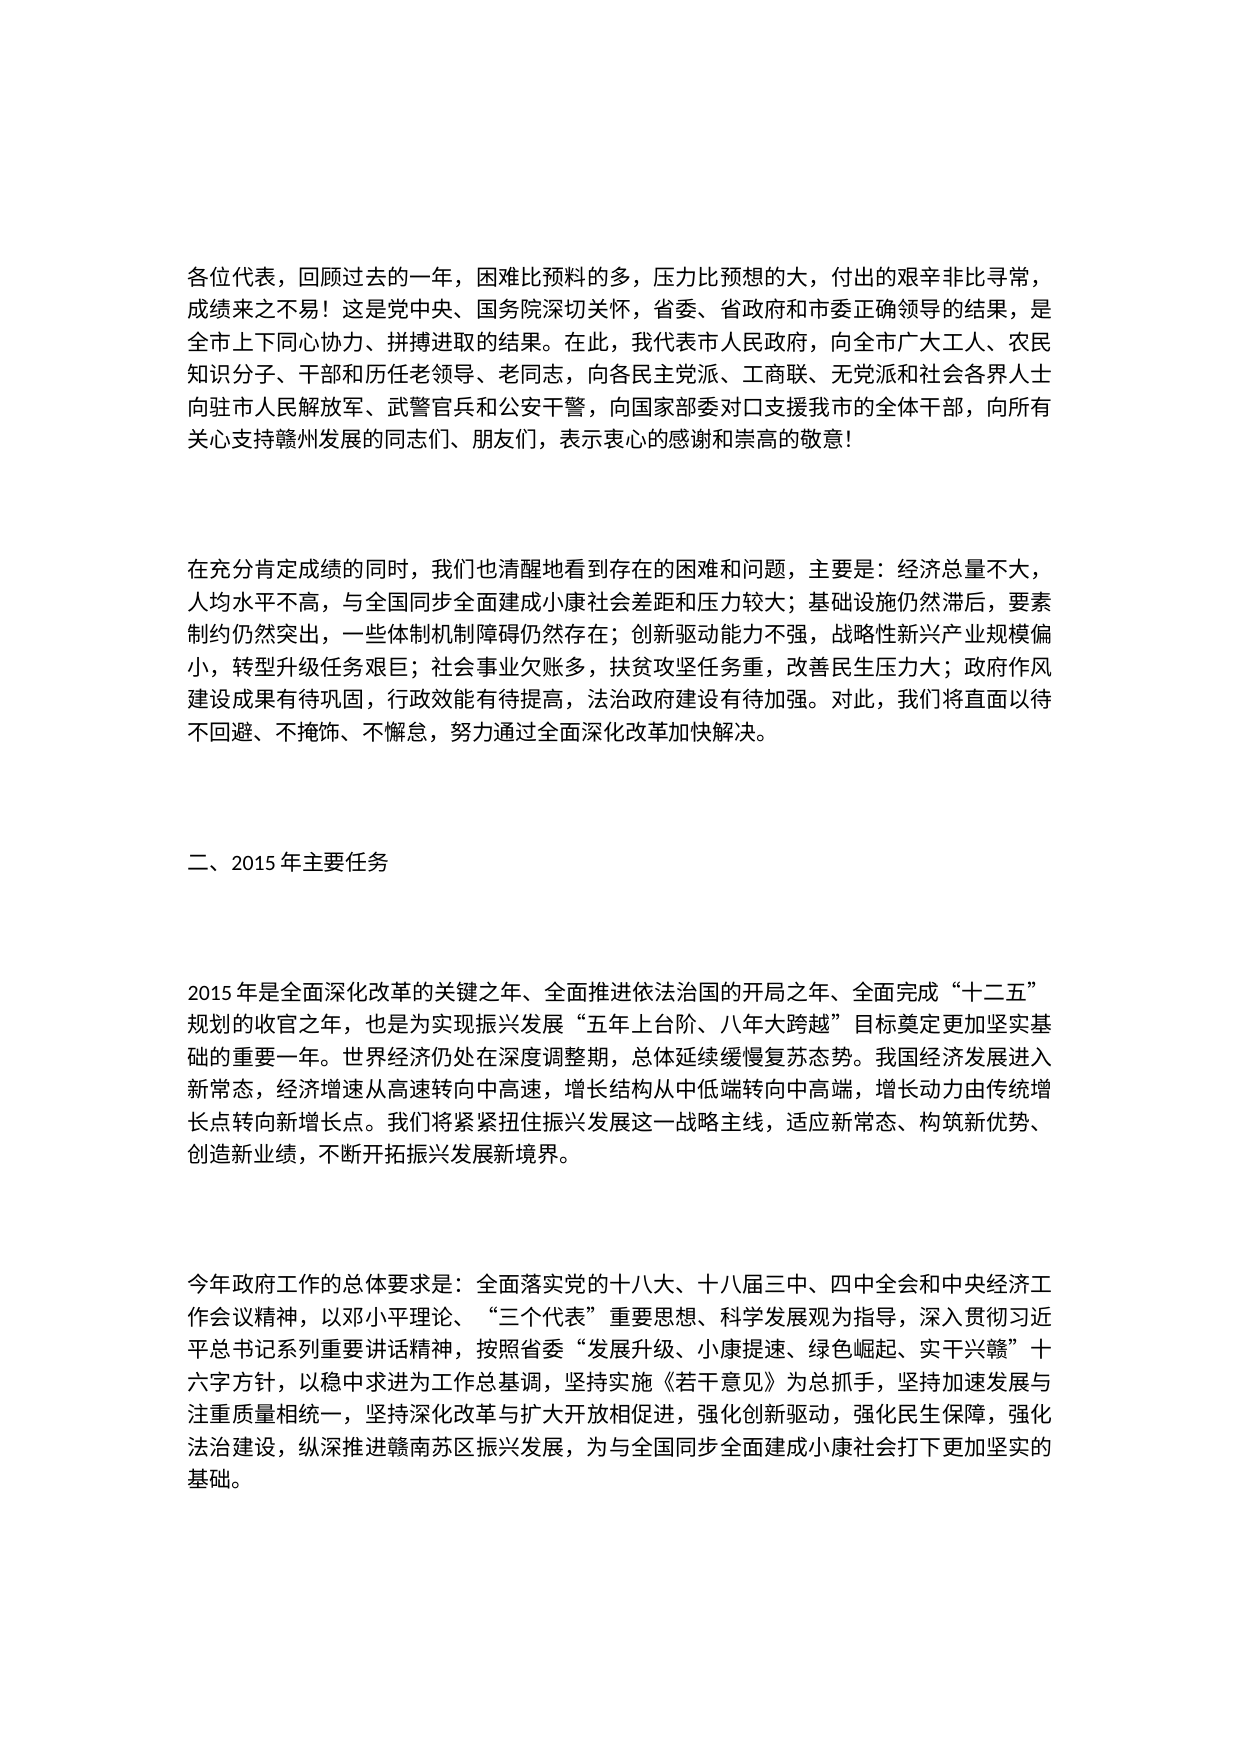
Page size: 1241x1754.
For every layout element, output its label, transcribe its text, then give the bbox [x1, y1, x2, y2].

text 在充分肯定成绩的同时，我们也清醒地看到存在的困难和问题，主要是：经济总量不大，人均水平不高，与全国同步全面建成小康社会差距和压力较大；基础设施仍然滞后，要素制约仍然突出，一些体制机制障碍仍然存在；创新驱动能力不强，战略性新兴产业规模偏小，转型升级任务艰巨；社会事业欠账多，扶贫攻坚任务重，改善民生压力大；政府作风建设成果有待巩固，行政效能有待提高，法治政府建设有待加强。对此，我们将直面以待，不回避、不掩饰、不懈怠，努力通过全面深化改革加快解决。 [187, 552, 1053, 747]
text 今年政府工作的总体要求是：全面落实党的十八大、十八届三中、四中全会和中央经济工作会议精神，以邓小平理论、“三个代表”重要思想、科学发展观为指导，深入贯彻习近平总书记系列重要讲话精神，按照省委“发展升级、小康提速、绿色崛起、实干兴赣”十六字方针，以稳中求进为工作总基调，坚持实施《若干意见》为总抓手，坚持加速发展与注重质量相统一，坚持深化改革与扩大开放相促进，强化创新驱动，强化民生保障，强化法治建设，纵深推进赣南苏区振兴发展，为与全国同步全面建成小康社会打下更加坚实的基础。 [187, 1267, 1053, 1494]
text 2015年是全面深化改革的关键之年、全面推进依法治国的开局之年、全面完成“十二五”规划的收官之年，也是为实现振兴发展“五年上台阶、八年大跨越”目标奠定更加坚实基础的重要一年。世界经济仍处在深度调整期，总体延续缓慢复苏态势。我国经济发展进入新常态，经济增速从高速转向中高速，增长结构从中低端转向中高端，增长动力由传统增长点转向新增长点。我们将紧紧扭住振兴发展这一战略主线，适应新常态、构筑新优势、创造新业绩，不断开拓振兴发展新境界。 [187, 974, 1053, 1169]
text 各位代表，回顾过去的一年，困难比预料的多，压力比预想的大，付出的艰辛非比寻常，成绩来之不易！这是党中央、国务院深切关怀，省委、省政府和市委正确领导的结果，是全市上下同心协力、拼搏进取的结果。在此，我代表市人民政府，向全市广大工人、农民、知识分子、干部和历任老领导、老同志，向各民主党派、工商联、无党派和社会各界人士，向驻市人民解放军、武警官兵和公安干警，向国家部委对口支援我市的全体干部，向所有关心支持赣州发展的同志们、朋友们，表示衷心的感谢和崇高的敬意！ [187, 259, 1053, 454]
text 二、2015年主要任务 [187, 844, 1053, 877]
